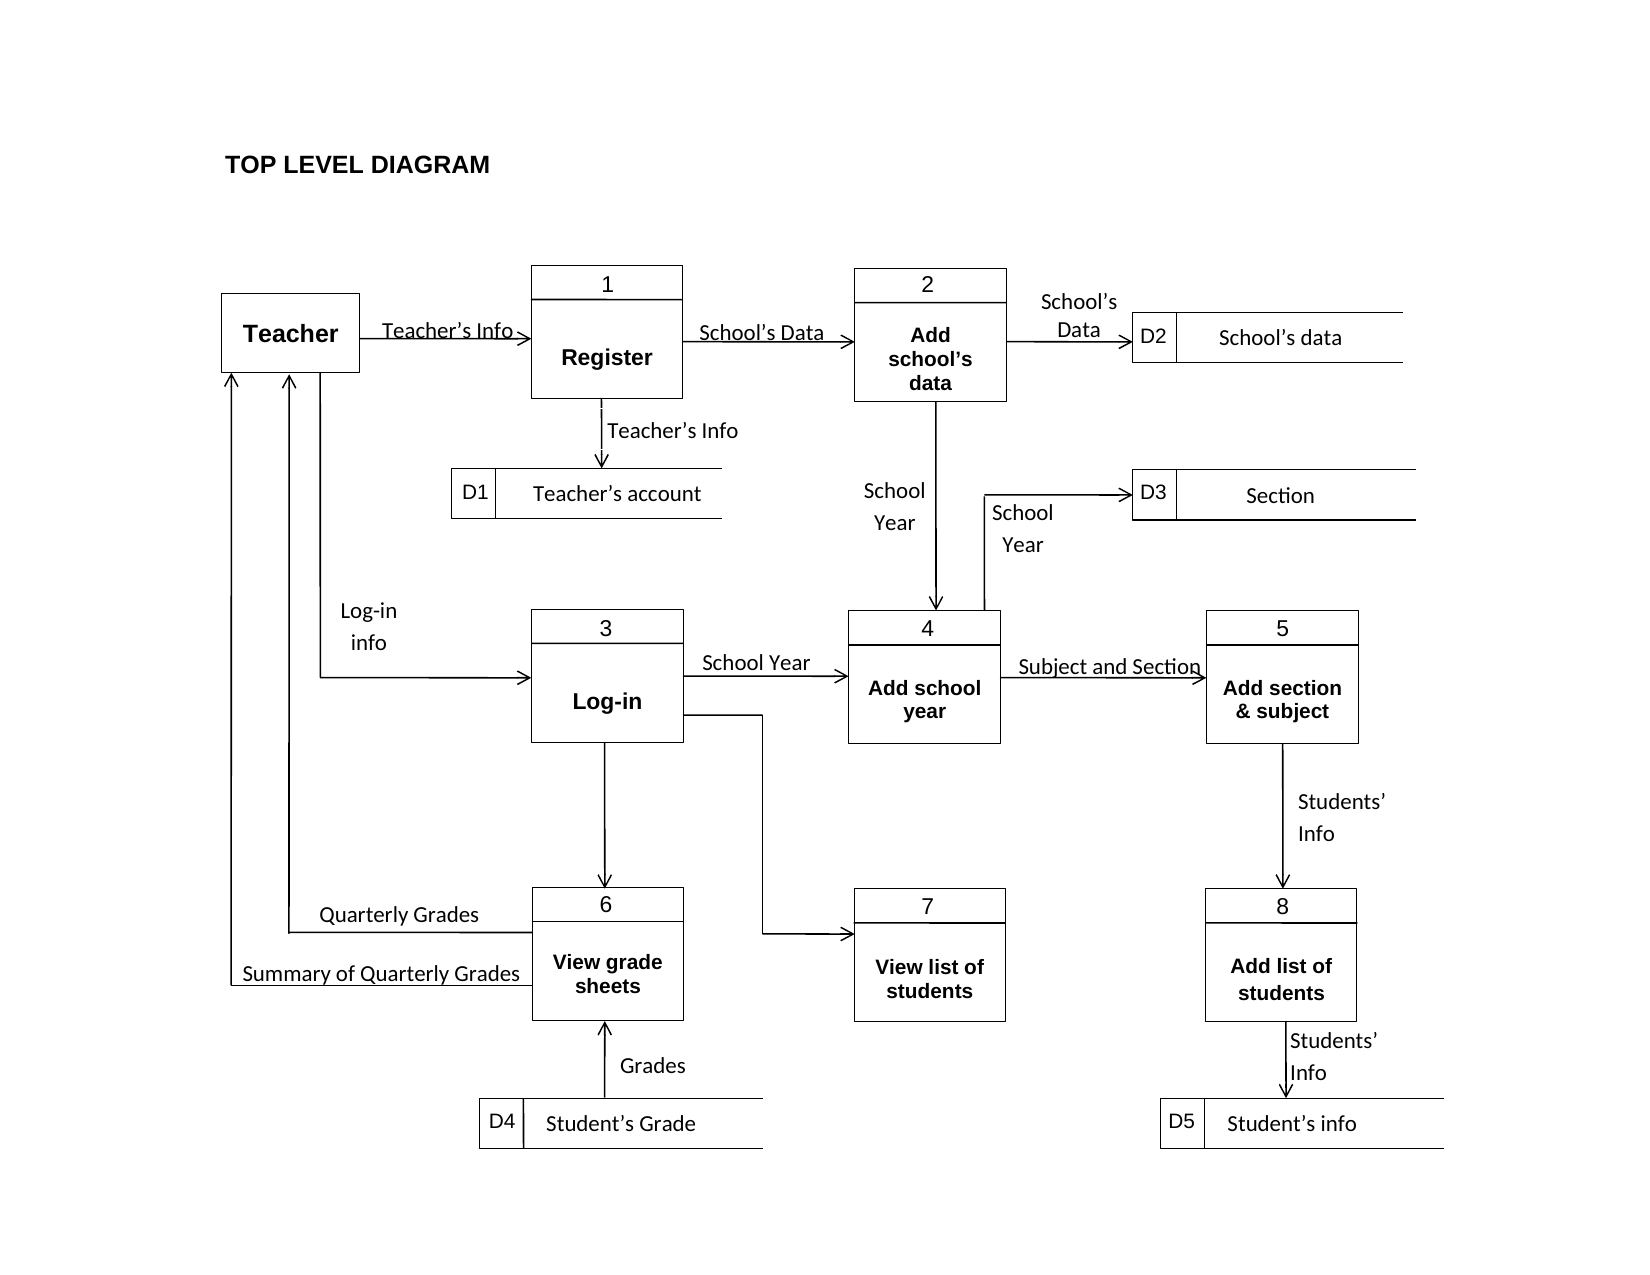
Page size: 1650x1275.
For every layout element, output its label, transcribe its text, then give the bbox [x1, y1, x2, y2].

text TOP LEVEL DIAGRAM [150, 150, 1500, 179]
